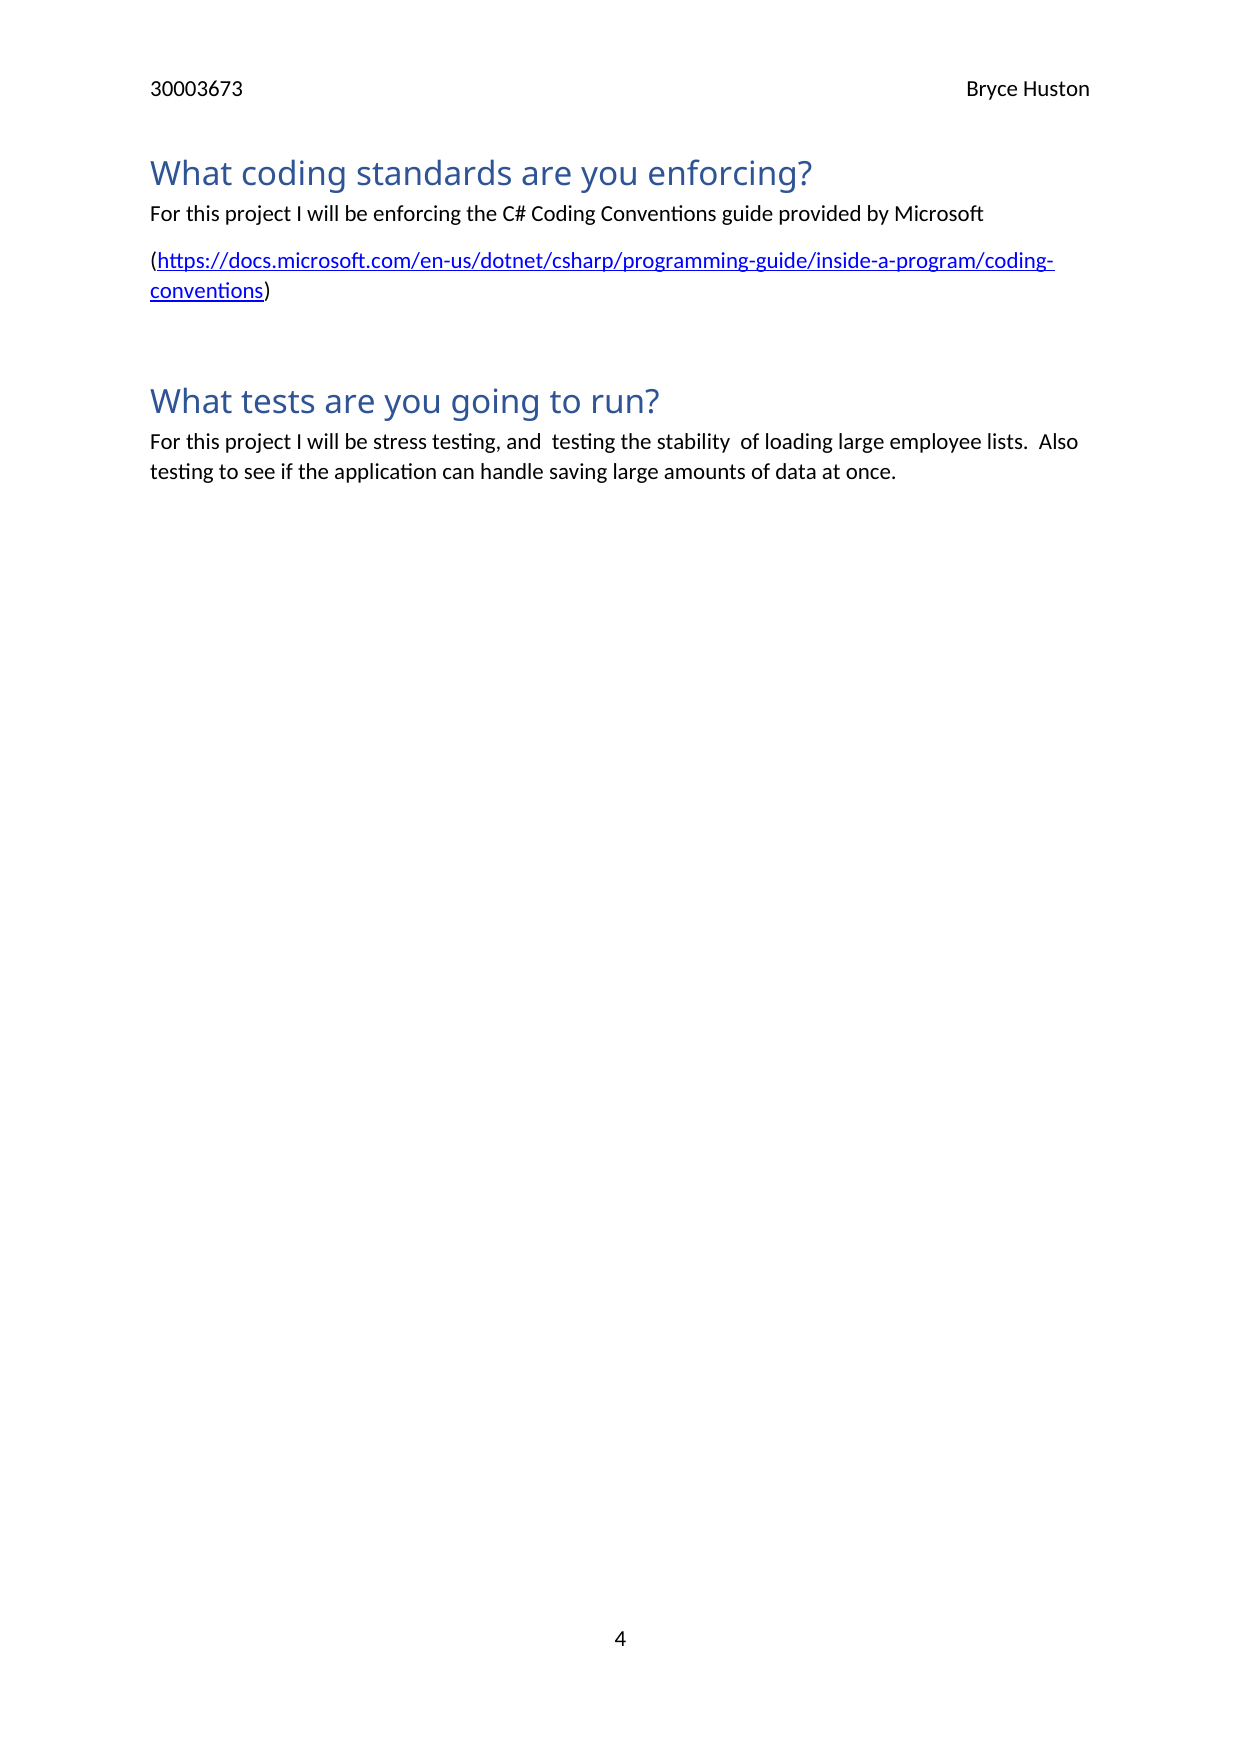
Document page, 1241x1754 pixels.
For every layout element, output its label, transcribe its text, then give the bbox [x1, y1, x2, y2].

subtitle What coding standards are you enforcing? [150, 150, 1090, 195]
subtitle What tests are you going to run? [150, 378, 1090, 423]
text For this project I will be stress testing, and testing the stability of loading large employee lists. Also testing to see if the application can handle saving large amounts of data at once. [150, 427, 1090, 485]
text For this project I will be enforcing the C# Coding Conventions guide provided by Microsoft [150, 199, 1090, 227]
text (https://docs.microsoft.com/en-us/dotnet/csharp/programming-guide/inside-a-program/coding-conventions) [150, 246, 1090, 304]
